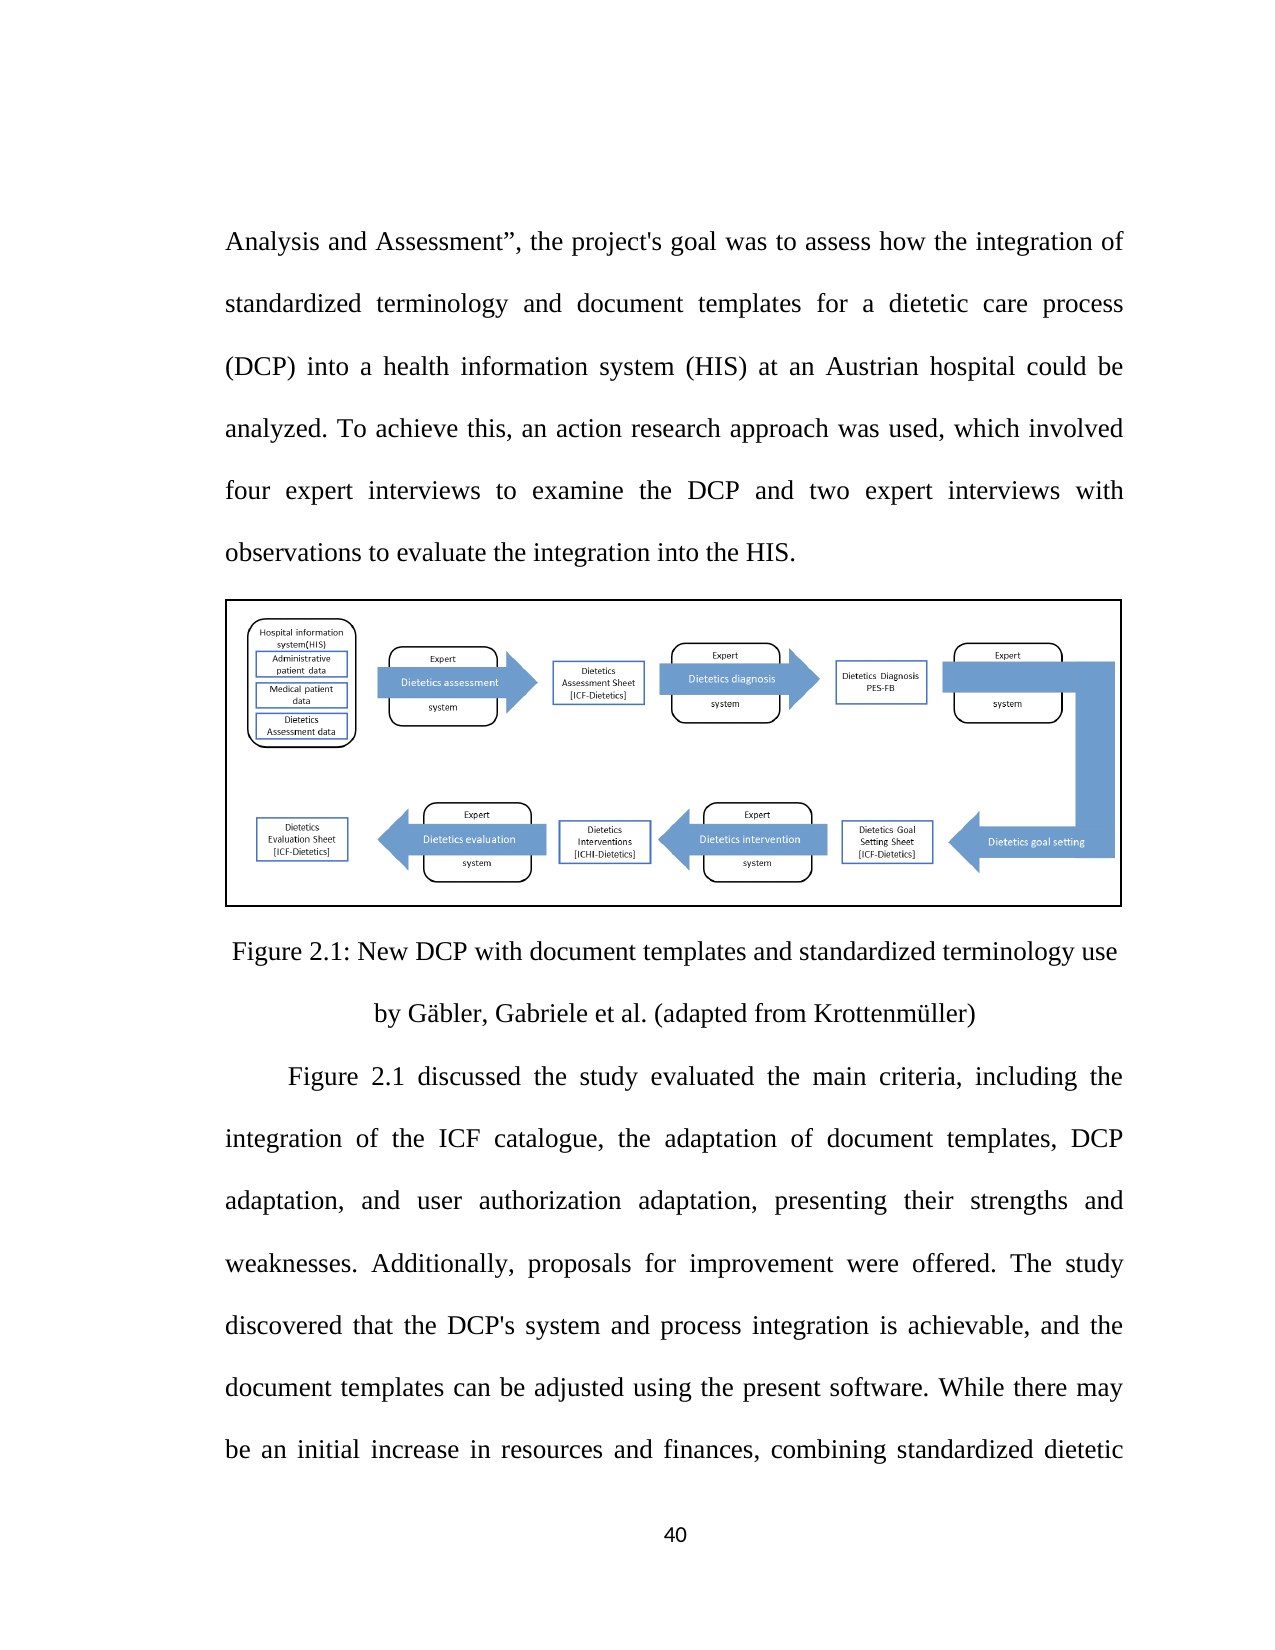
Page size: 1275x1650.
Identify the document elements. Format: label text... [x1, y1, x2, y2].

text Figure 2.1: New DCP with document templates and standardized terminology use by Gäbler, Gabriele et al. (adapted from Krottenmüller) [225, 935, 1125, 1029]
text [225, 225, 1125, 568]
picture [227, 601, 1120, 905]
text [225, 1060, 1125, 1465]
